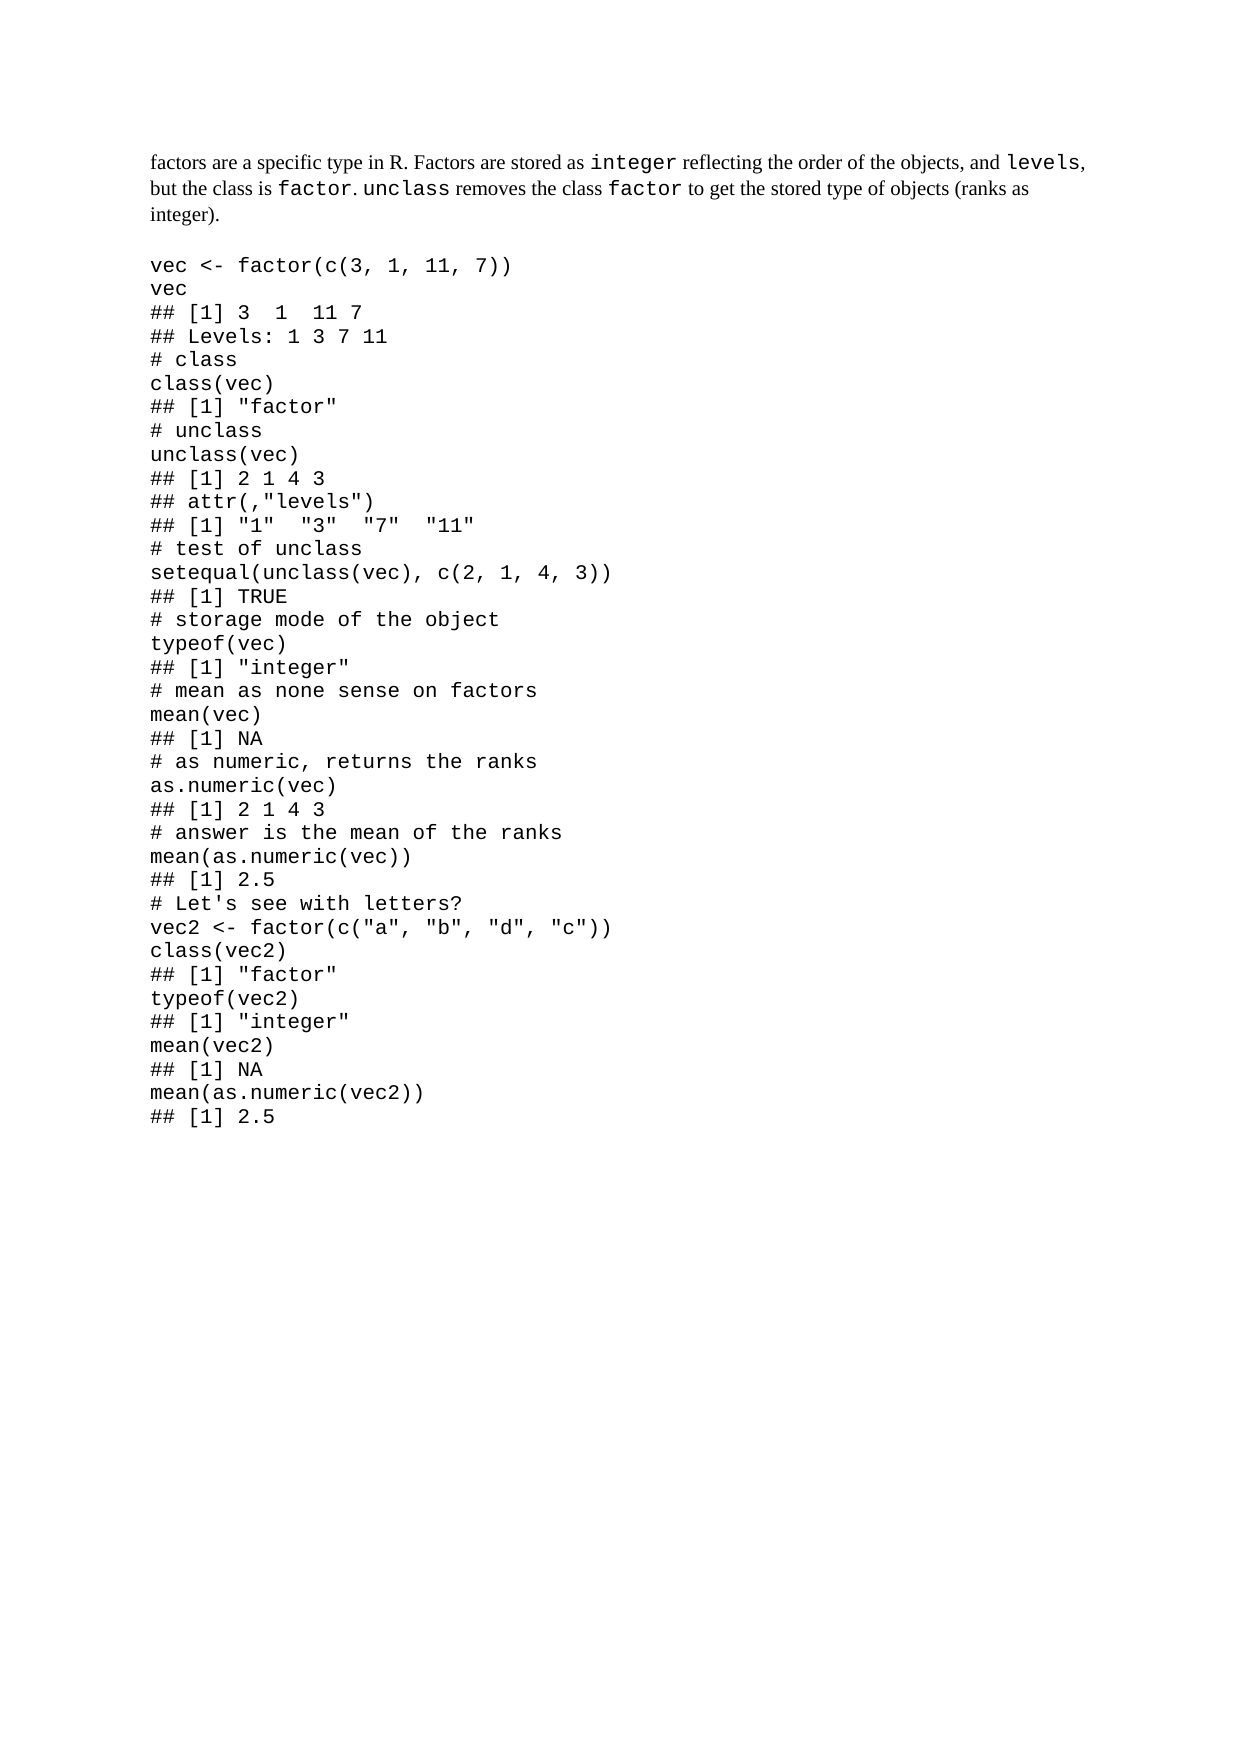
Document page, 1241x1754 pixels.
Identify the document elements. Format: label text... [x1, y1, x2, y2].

text # storage mode of the object [150, 609, 1090, 633]
text typeof(vec2) [150, 988, 1090, 1011]
text # as numeric, returns the ranks [150, 751, 1090, 775]
text typeof(vec) [150, 633, 1090, 657]
text # Let's see with letters? [150, 893, 1090, 917]
text vec <- factor(c(3, 1, 11, 7)) [150, 255, 1090, 278]
text ## [1] "factor" [150, 964, 1090, 988]
text class(vec2) [150, 940, 1090, 964]
text ## [1] 2.5 [150, 1106, 1090, 1129]
text # unclass [150, 420, 1090, 444]
text mean(vec2) [150, 1035, 1090, 1059]
text # mean as none sense on factors [150, 680, 1090, 704]
text ## attr(,"levels") [150, 491, 1090, 515]
text mean(vec) [150, 704, 1090, 728]
text mean(as.numeric(vec2)) [150, 1082, 1090, 1106]
text ## [1] NA [150, 1059, 1090, 1082]
text ## [1] 2.5 [150, 869, 1090, 893]
text ## [1] "1" "3" "7" "11" [150, 515, 1090, 538]
text ## [1] NA [150, 728, 1090, 751]
text # test of unclass [150, 538, 1090, 562]
text ## [1] TRUE [150, 586, 1090, 609]
text vec [150, 278, 1090, 302]
text vec2 <- factor(c("a", "b", "d", "c")) [150, 917, 1090, 940]
text # answer is the mean of the ranks [150, 822, 1090, 846]
text as.numeric(vec) [150, 775, 1090, 798]
text ## [1] 2 1 4 3 [150, 798, 1090, 822]
text mean(as.numeric(vec)) [150, 846, 1090, 869]
text unclass(vec) [150, 444, 1090, 467]
text # class [150, 349, 1090, 373]
text ## [1] "integer" [150, 657, 1090, 680]
text setequal(unclass(vec), c(2, 1, 4, 3)) [150, 562, 1090, 586]
text ## [1] "integer" [150, 1011, 1090, 1035]
text ## [1] "factor" [150, 397, 1090, 420]
text class(vec) [150, 373, 1090, 397]
text ## [1] 3 1 11 7 [150, 302, 1090, 326]
text ## [1] 2 1 4 3 [150, 467, 1090, 491]
text ## Levels: 1 3 7 11 [150, 326, 1090, 349]
text factors are a specific type in R. Factors are stored as integer reflecting the order of the objects, and levels, but the class is factor. unclass removes the class factor to get the stored type of objects (ranks as integer). [150, 150, 1090, 226]
